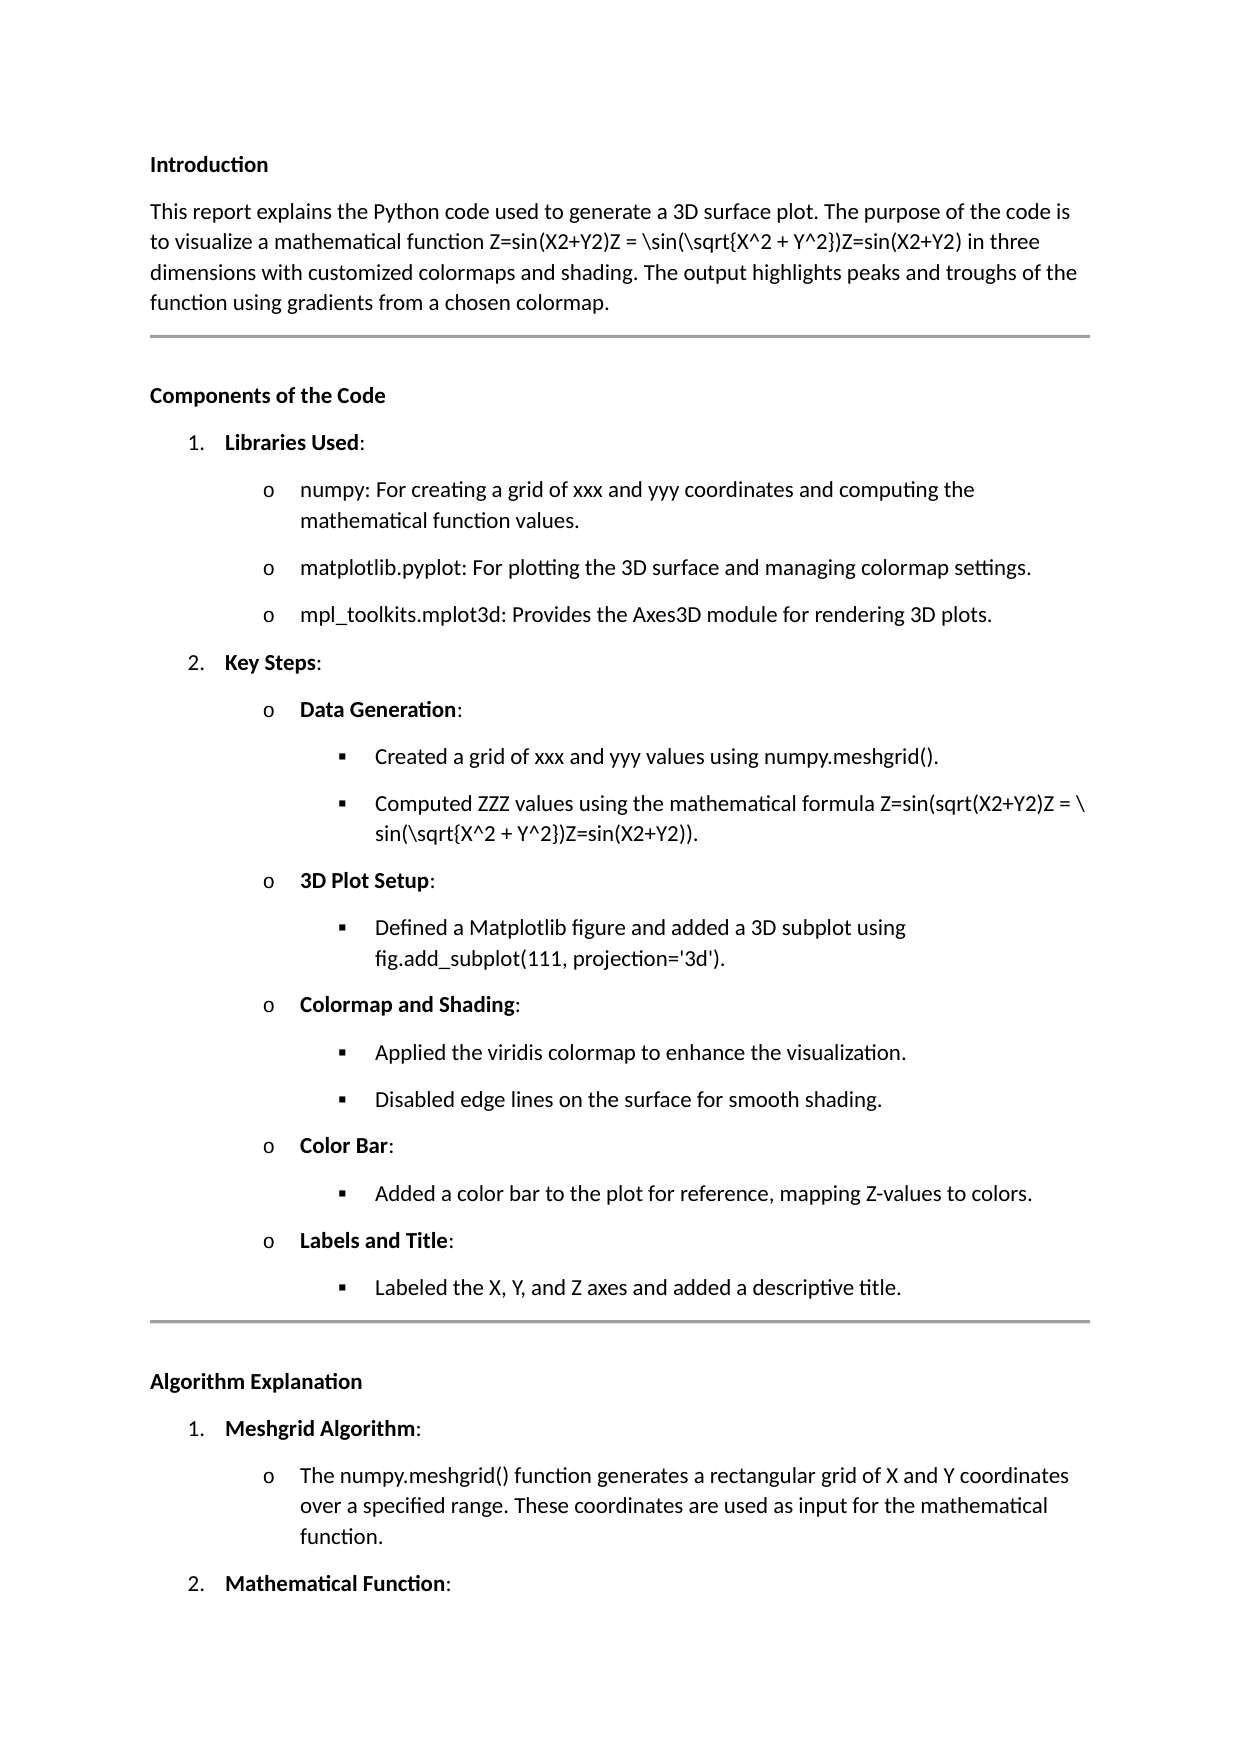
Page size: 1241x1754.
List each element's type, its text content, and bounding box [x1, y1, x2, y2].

list numpy: For creating a grid of xxx and yyy coordinates and computing the mathematical function values. [262, 475, 1090, 534]
list Mathematical Function: [187, 1569, 1090, 1597]
list Meshgrid Algorithm: [187, 1414, 1090, 1442]
text Components of the Code [150, 382, 1090, 410]
list Added a color bar to the plot for reference, mapping Z-values to colors. [337, 1179, 1090, 1207]
list mpl_toolkits.mplot3d: Provides the Axes3D module for rendering 3D plots. [262, 600, 1090, 629]
list Labeled the X, Y, and Z axes and added a descriptive title. [337, 1273, 1090, 1301]
list Colormap and Shading: [262, 991, 1090, 1019]
list Disabled edge lines on the surface for smooth shading. [337, 1085, 1090, 1113]
list Defined a Matplotlib figure and added a 3D subplot using fig.add_subplot(111, projection='3d'). [337, 913, 1090, 972]
text Algorithm Explanation [150, 1367, 1090, 1395]
text Introduction [150, 150, 1090, 178]
list Applied the viridis colormap to enhance the visualization. [337, 1038, 1090, 1066]
list Created a grid of xxx and yyy values using numpy.meshgrid(). [337, 742, 1090, 770]
list Data Generation: [262, 695, 1090, 723]
list matplotlib.pyplot: For plotting the 3D surface and managing colormap settings. [262, 553, 1090, 582]
list Computed ZZZ values using the mathematical formula Z=sin(sqrt(X2+Y2)Z = \sin(\sqrt{X^2 + Y^2})Z=sin(X2+Y2​)). [337, 789, 1090, 847]
list Labels and Title: [262, 1226, 1090, 1254]
list The numpy.meshgrid() function generates a rectangular grid of X and Y coordinates over a specified range. These coordinates are used as input for the mathematical function. [262, 1461, 1090, 1550]
list Key Steps: [187, 648, 1090, 676]
list Libraries Used: [187, 428, 1090, 457]
text This report explains the Python code used to generate a 3D surface plot. The purpose of the code is to visualize a mathematical function Z=sin⁡(X2+Y2)Z = \sin(\sqrt{X^2 + Y^2})Z=sin(X2+Y2​) in three dimensions with customized colormaps and shading. The output highlights peaks and troughs of the function using gradients from a chosen colormap. [150, 197, 1090, 316]
list 3D Plot Setup: [262, 866, 1090, 894]
list Color Bar: [262, 1132, 1090, 1160]
